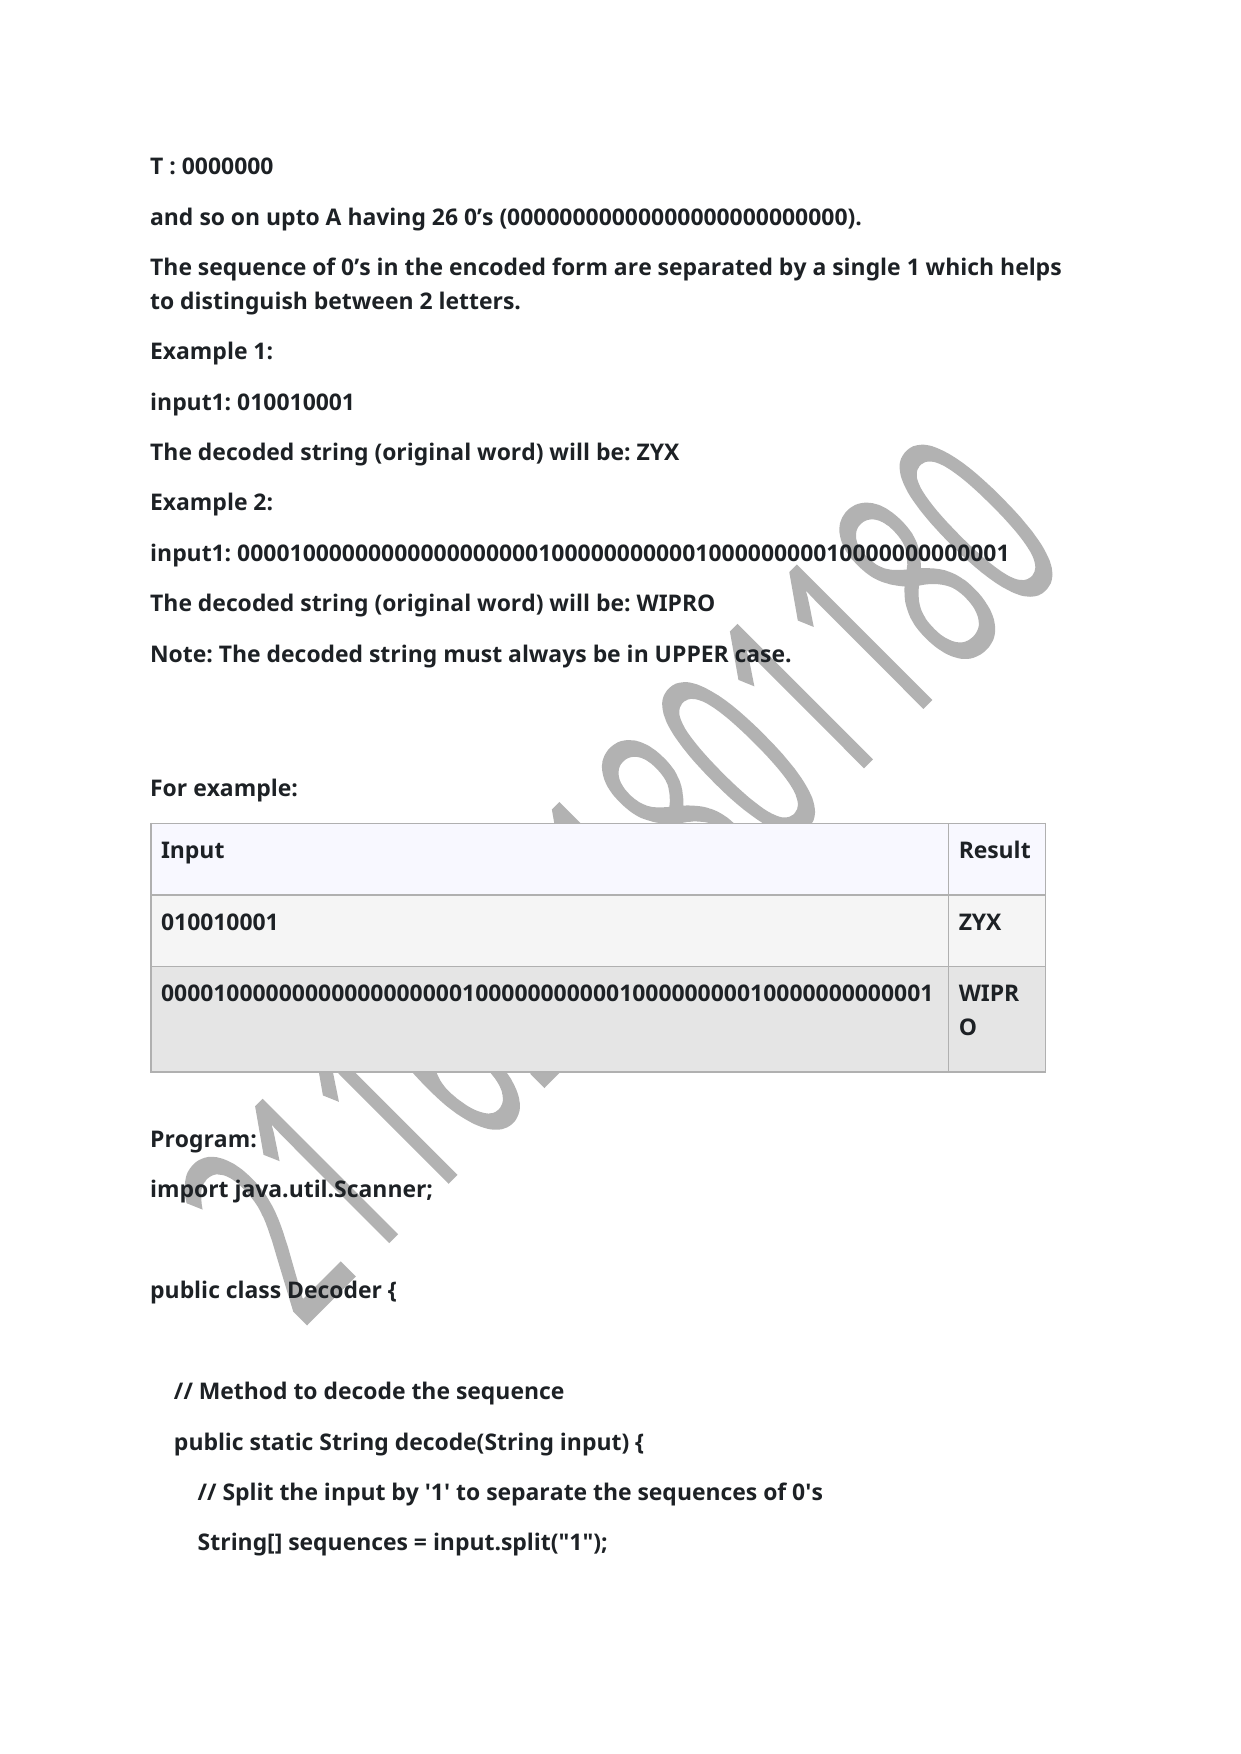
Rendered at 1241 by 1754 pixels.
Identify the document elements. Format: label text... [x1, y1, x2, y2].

text Note: The decoded string must always be in UPPER case. [150, 637, 1090, 669]
text // Method to decode the sequence [150, 1375, 1090, 1406]
table_header Input [152, 824, 948, 894]
text public static String decode(String input) { [150, 1425, 1090, 1457]
table_cell WIPRO [949, 967, 1045, 1071]
text T : 0000000 [150, 150, 1090, 181]
text input1: 00001000000000000000000100000000000100000000010000000000001 [150, 537, 1090, 568]
table_cell ZYX [949, 896, 1045, 966]
text Example 2: [150, 486, 1090, 517]
text For example: [150, 772, 1090, 803]
text and so on upto A having 26 0’s (00000000000000000000000000). [150, 200, 1090, 232]
text String[] sequences = input.split("1"); [150, 1526, 1090, 1557]
text Program: [150, 1123, 1090, 1154]
table_cell 010010001 [152, 896, 948, 966]
text import java.util.Scanner; [150, 1173, 1090, 1204]
text Example 1: [150, 335, 1090, 366]
table_cell 00001000000000000000000100000000000100000000010000000000001 [152, 967, 948, 1071]
text public class Decoder { [150, 1274, 1090, 1305]
text input1: 010010001 [150, 385, 1090, 417]
text The decoded string (original word) will be: WIPRO [150, 587, 1090, 618]
text // Split the input by '1' to separate the sequences of 0's [150, 1476, 1090, 1507]
text The decoded string (original word) will be: ZYX [150, 436, 1090, 467]
text The sequence of 0’s in the encoded form are separated by a single 1 which helps to distinguish between 2 letters. [150, 251, 1090, 316]
table_header Result [949, 824, 1045, 894]
